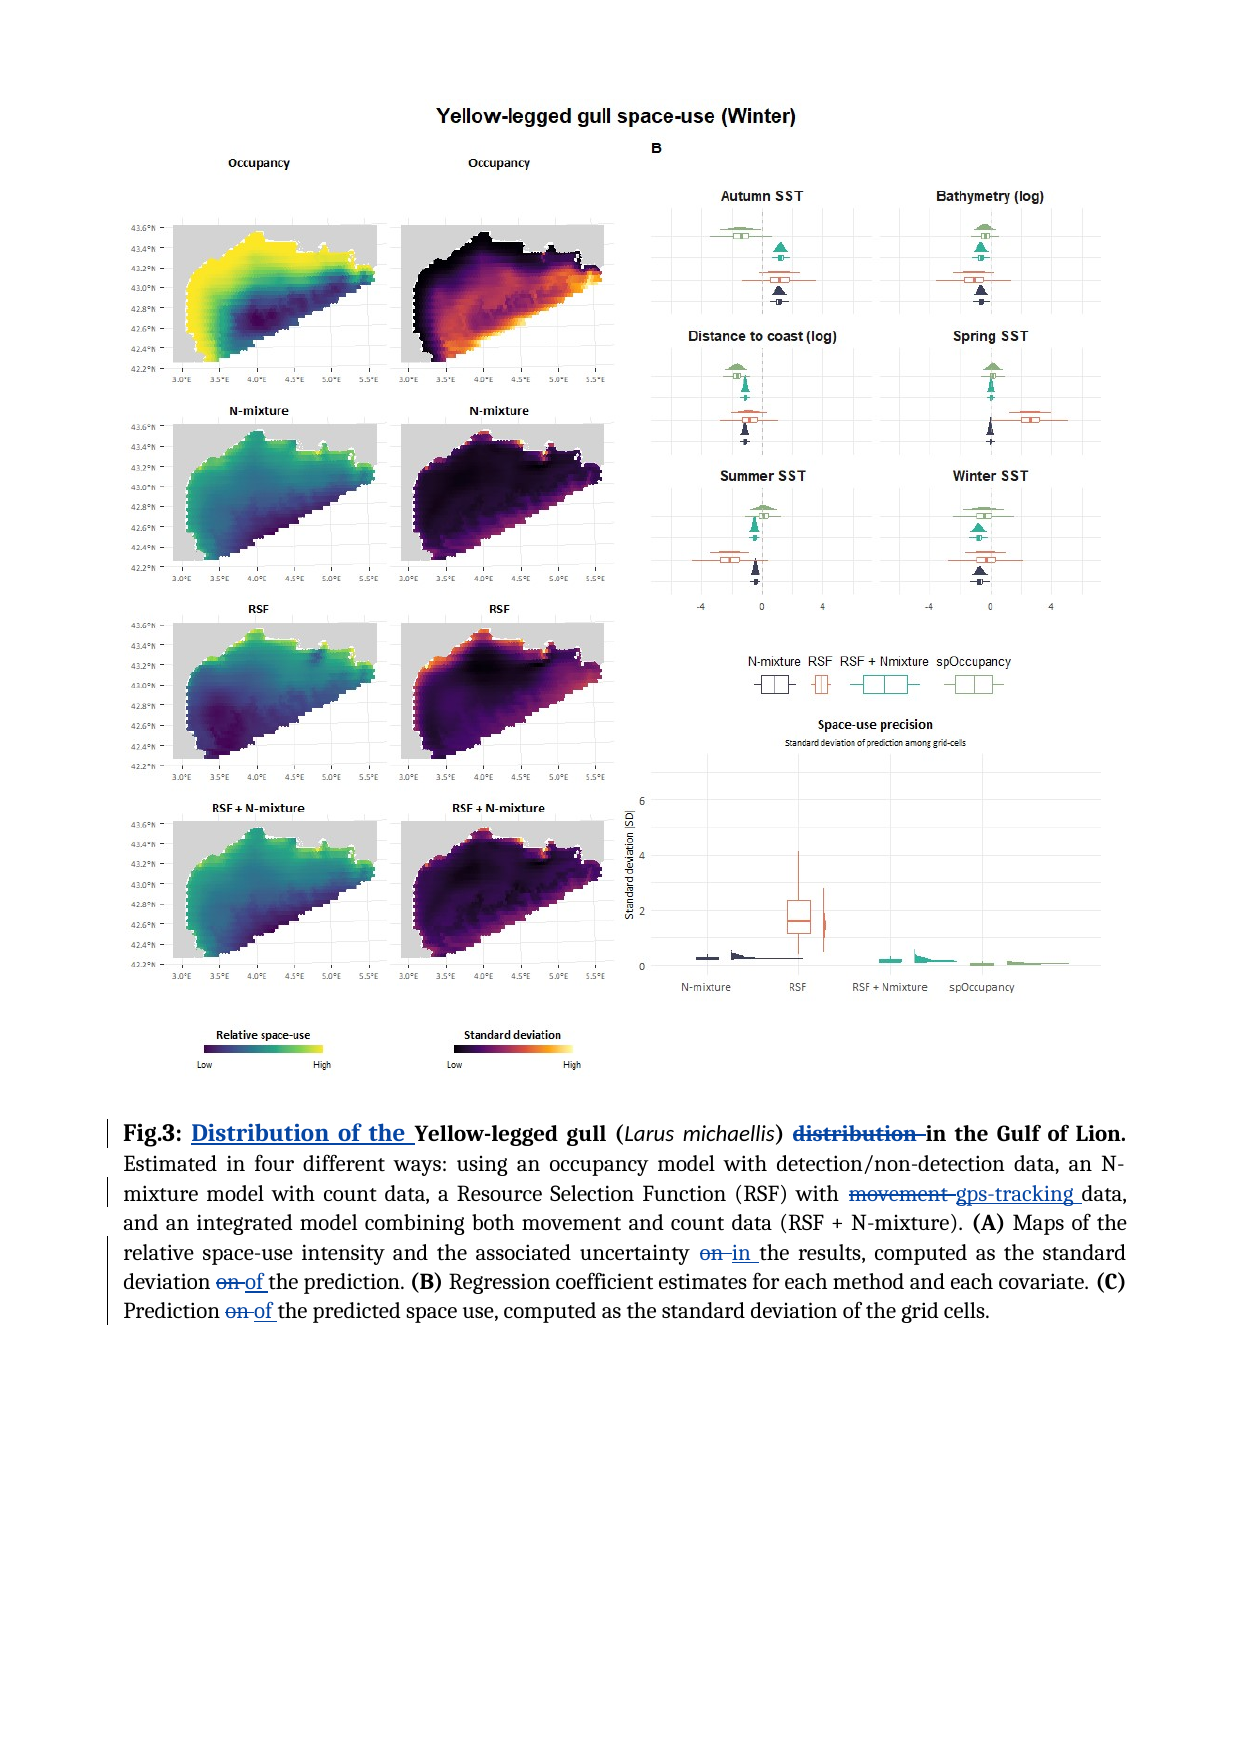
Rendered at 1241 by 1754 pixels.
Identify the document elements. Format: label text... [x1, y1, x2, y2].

picture [124, 99, 1116, 1091]
text Fig.3: Yellow-legged gull (Larus michaellis) in the Gulf of Lion. Estimated in four different ways: using an occupancy model with detection/non-detection data, an N-mixture model with count data, a Resource Selection Function (RSF) with data, and an integrated model combining both movement and count data (RSF + N-mixture). (A) Maps of the relative space-use intensity and the associated uncertainty the results, computed as the standard deviation the prediction. (B) Regression coefficient estimates for each method and each covariate. (C) Prediction the predicted space use, computed as the standard deviation of the grid cells. [123, 1119, 1127, 1324]
